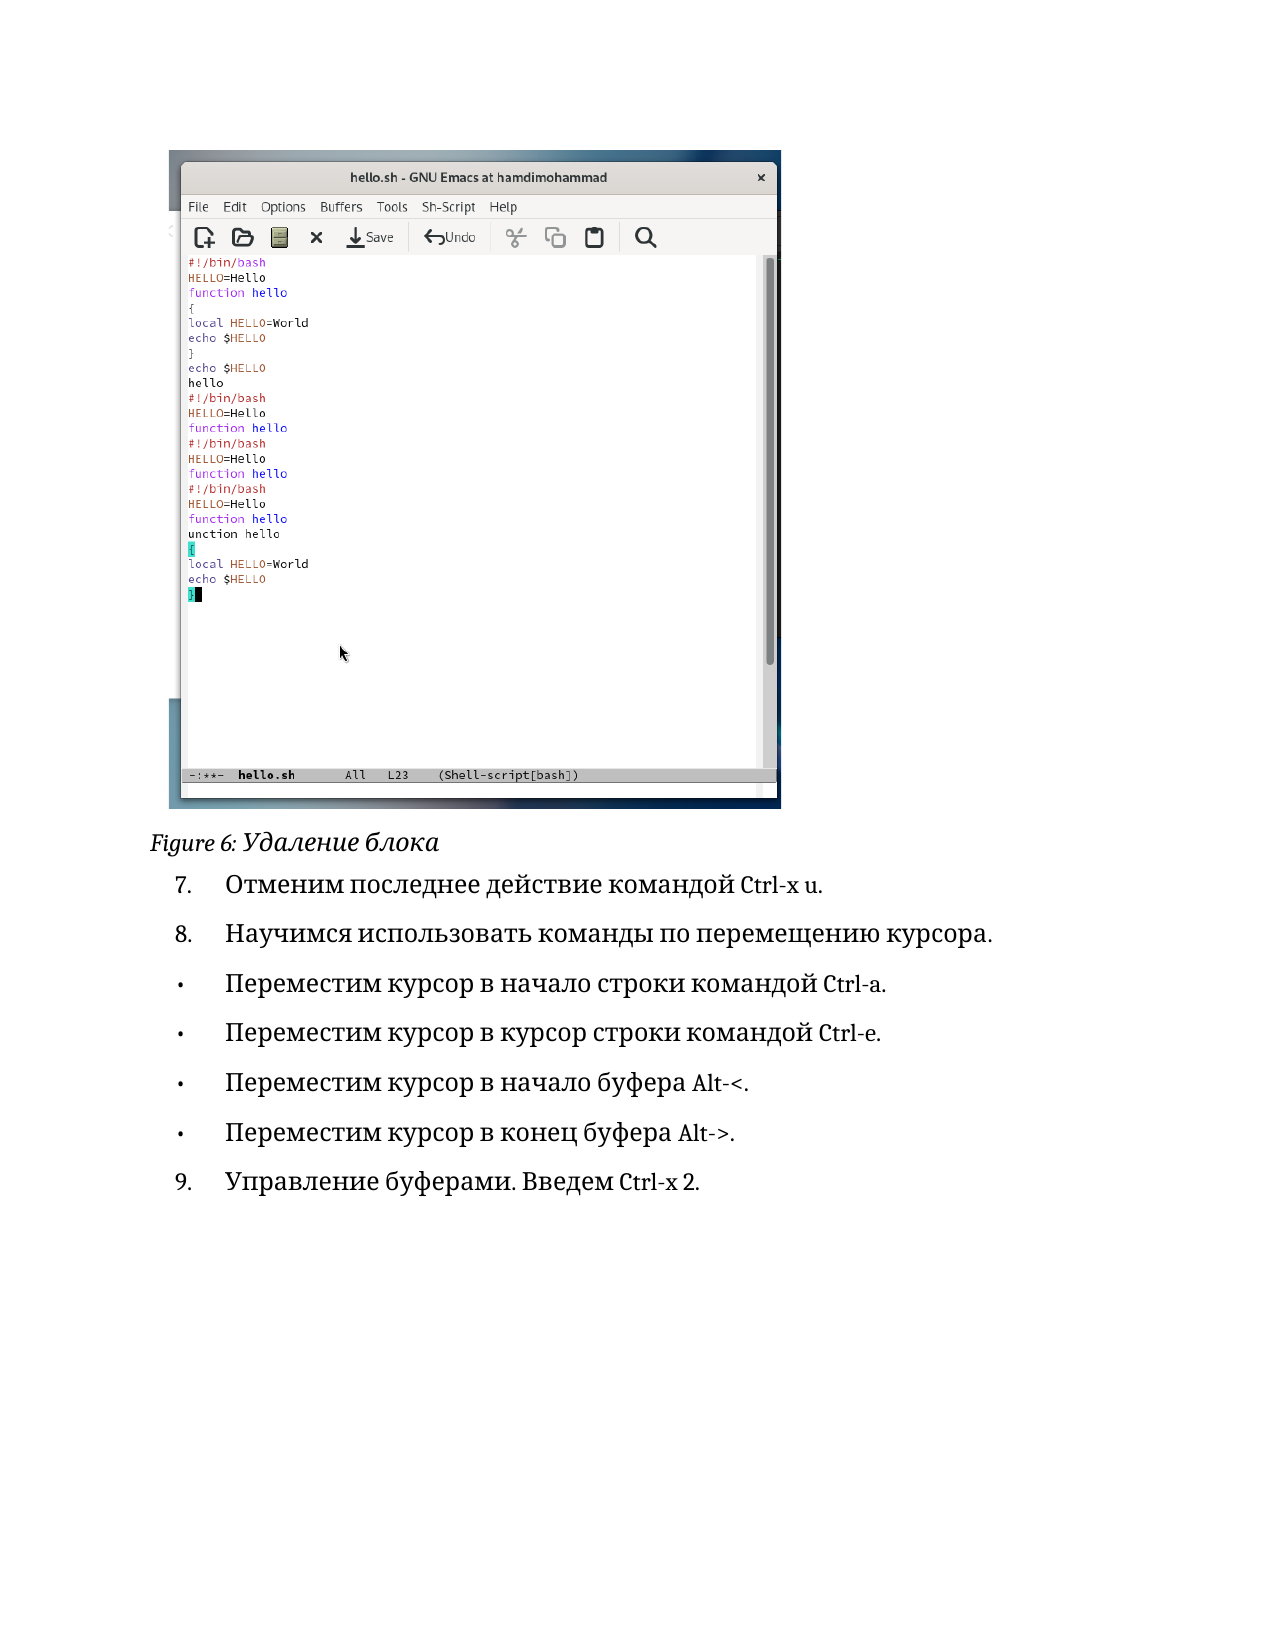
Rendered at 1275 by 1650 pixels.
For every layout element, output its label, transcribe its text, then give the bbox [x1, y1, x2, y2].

list Отменим последнее действие командой Ctrl-x u. [175, 871, 1125, 899]
list Переместим курсор в курсор строки командой Ctrl-e. [175, 1019, 1125, 1048]
list Управление буферами. Введем Ctrl-x 2. [175, 1168, 1125, 1197]
list Переместим курсор в начало строки командой Ctrl-a. [175, 970, 1125, 998]
list Переместим курсор в начало буфера Alt-<. [175, 1069, 1125, 1098]
text Figure 6: Удаление блока [150, 829, 1125, 858]
list Научимся использовать команды по перемещению курсора. [175, 920, 1125, 949]
list Переместим курсор в конец буфера Alt->. [175, 1118, 1125, 1147]
picture [168, 150, 782, 809]
